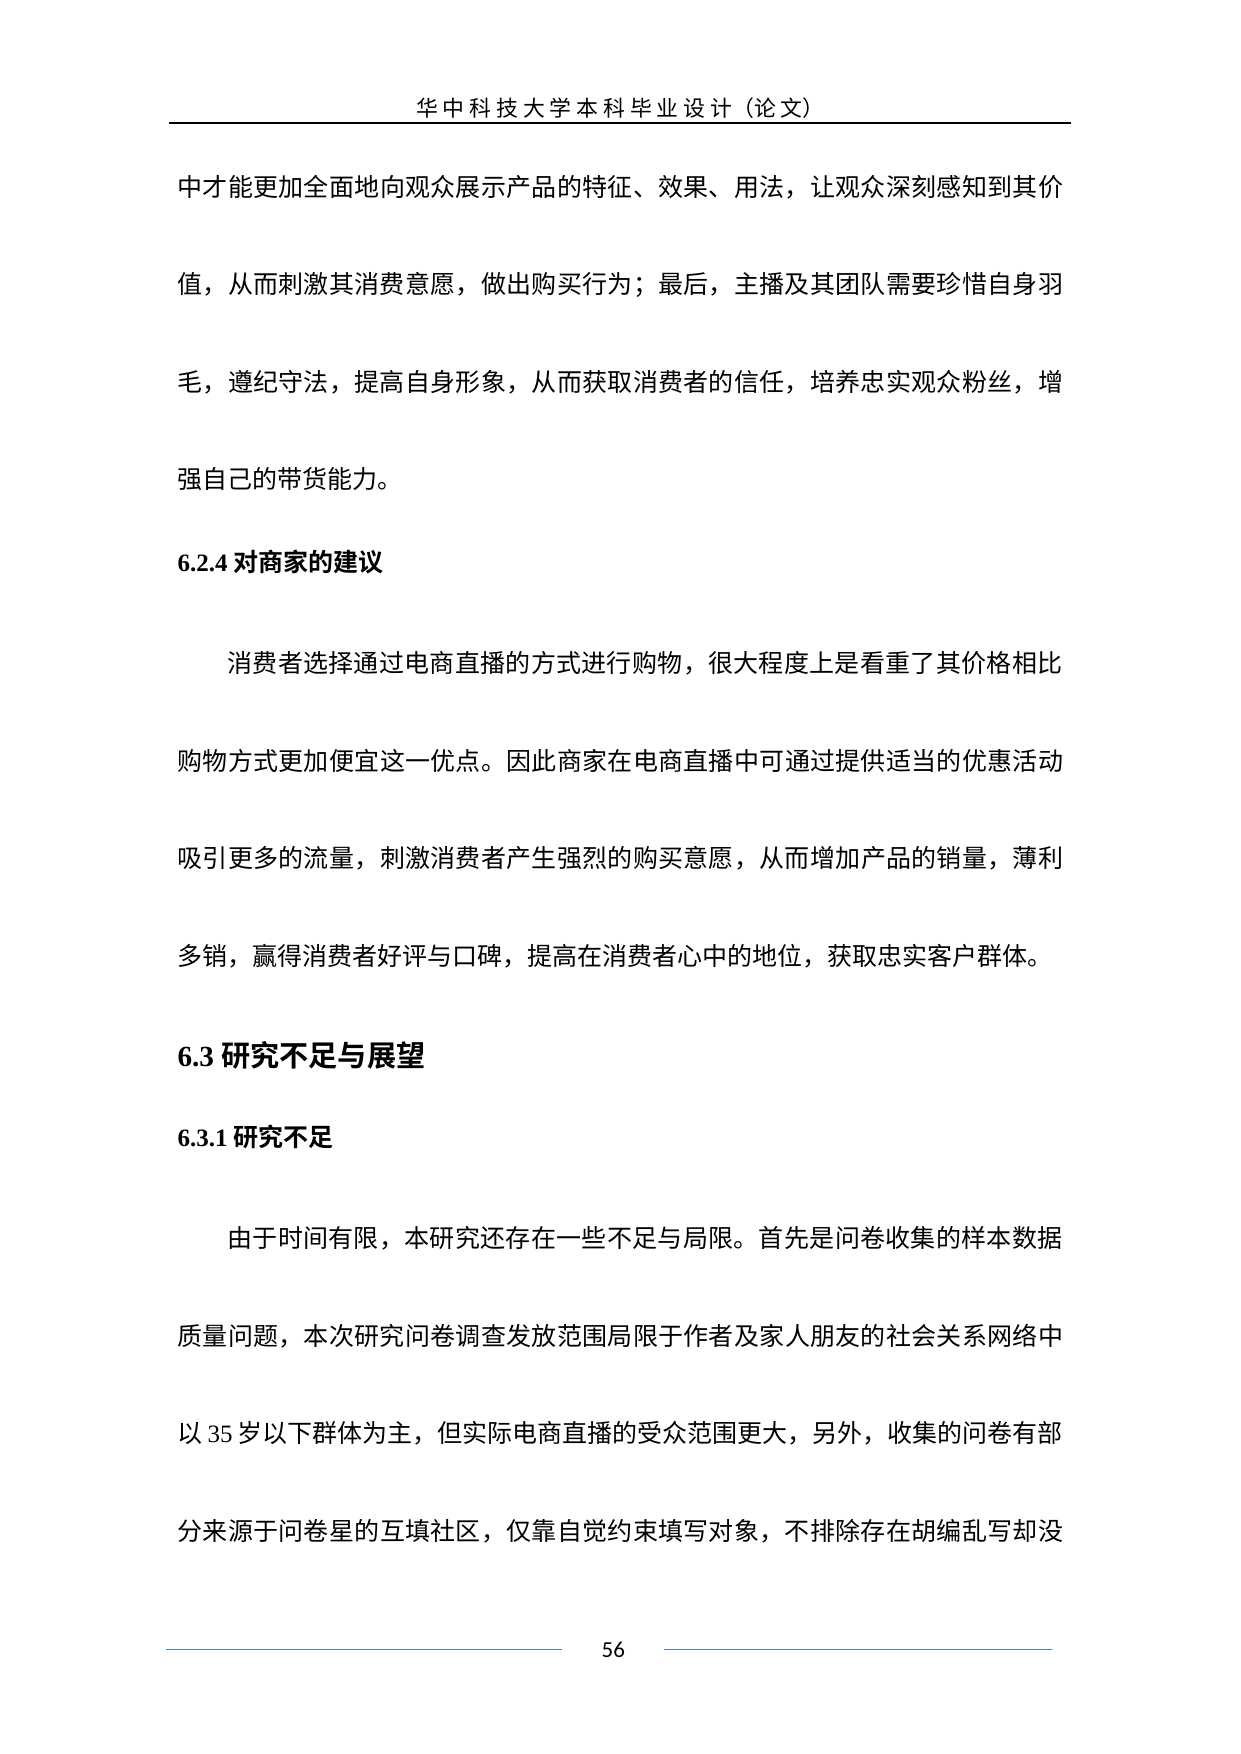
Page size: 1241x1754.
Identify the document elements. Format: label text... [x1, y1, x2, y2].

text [177, 153, 1063, 510]
text 6.2.4 对商家的建议 [177, 528, 1063, 593]
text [177, 1204, 1063, 1562]
text 6.3 研究不足与展望 [177, 1022, 1063, 1087]
text 消费者选择通过电商直播的方式进行购物，很大程度上是看重了其价格相比购物方式更加便宜这一优点。因此商家在电商直播中可通过提供适当的优惠活动，吸引更多的流量，刺激消费者产生强烈的购买意愿，从而增加产品的销量，薄利多销，赢得消费者好评与口碑，提高在消费者心中的地位，获取忠实客户群体。 [177, 629, 1063, 987]
text 6.3.1 研究不足 [177, 1103, 1063, 1168]
